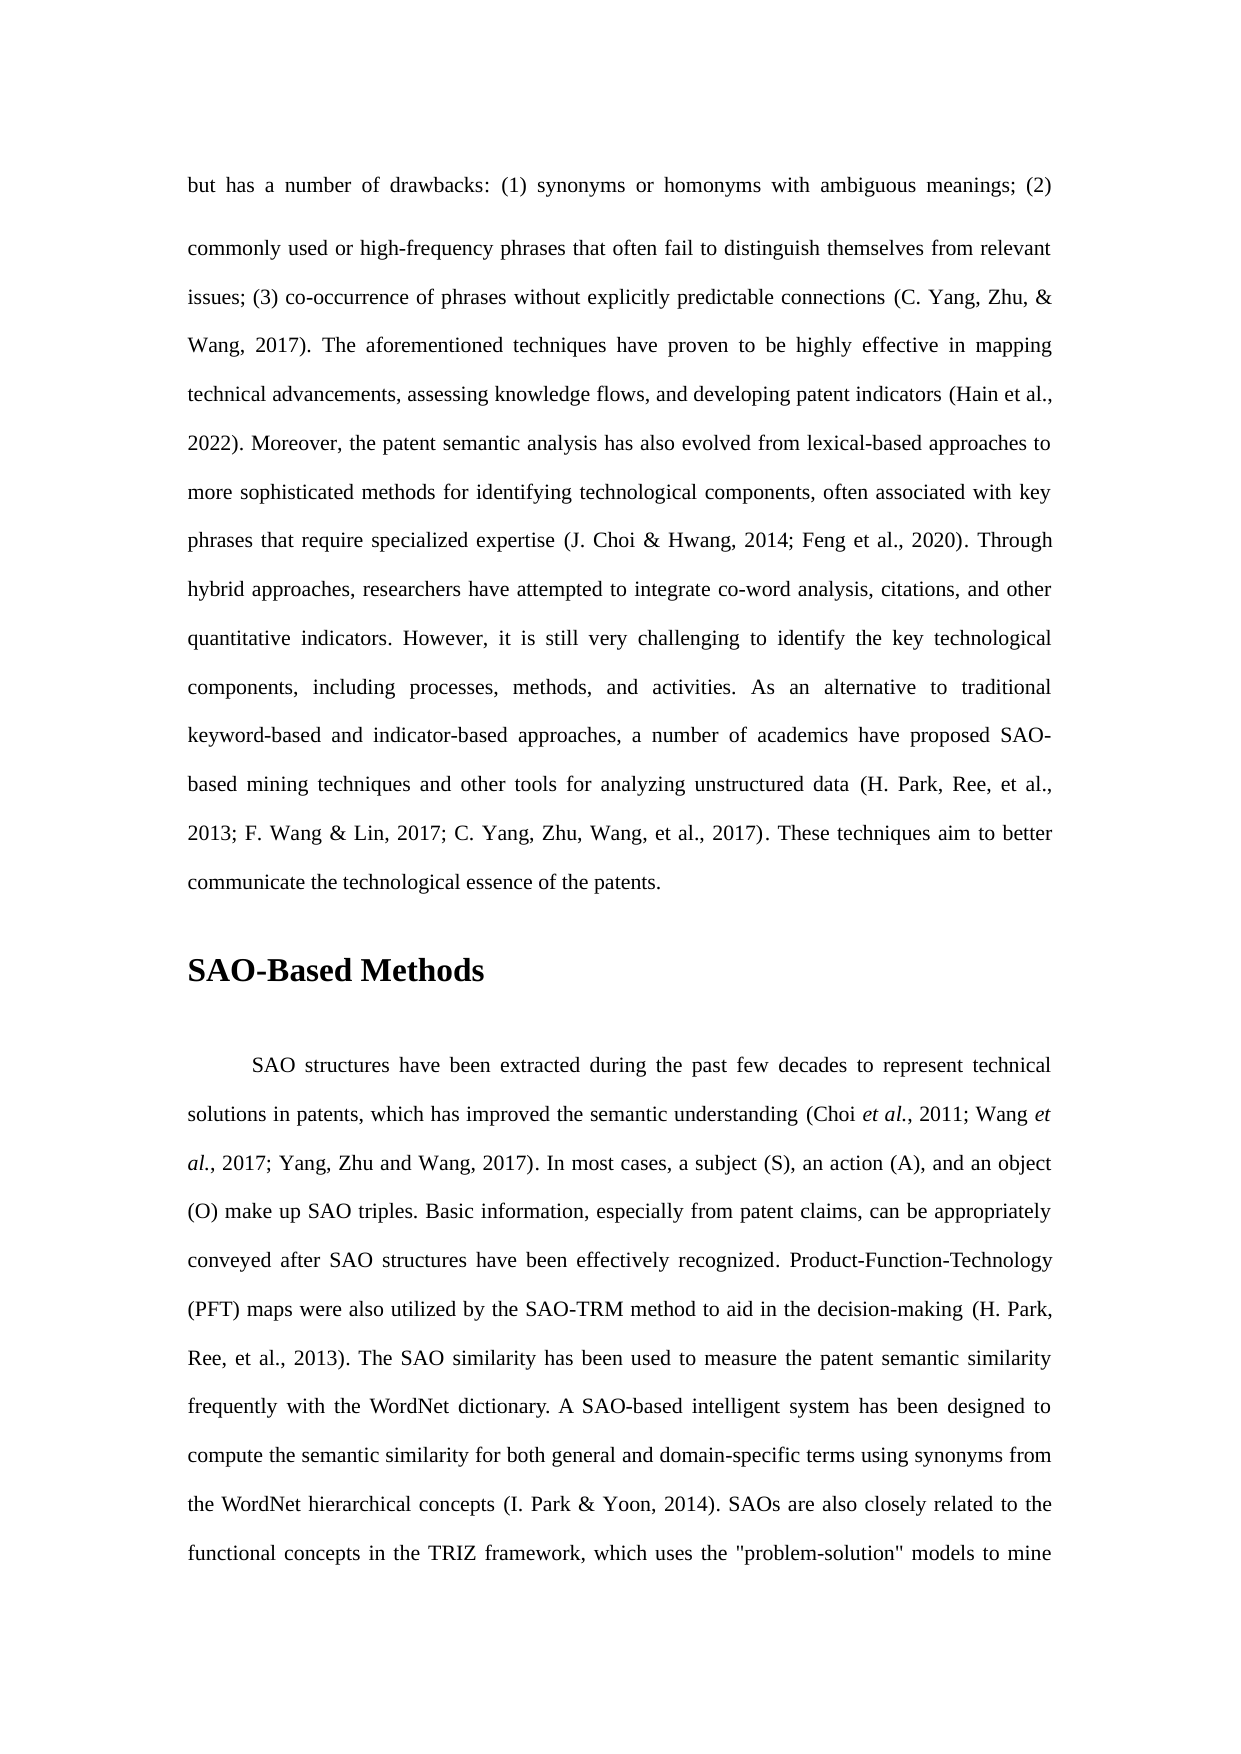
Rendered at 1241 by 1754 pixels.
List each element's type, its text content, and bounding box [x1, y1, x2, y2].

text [187, 150, 1053, 897]
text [187, 1048, 1053, 1568]
subtitle SAO-Based Methods [187, 937, 1053, 1002]
